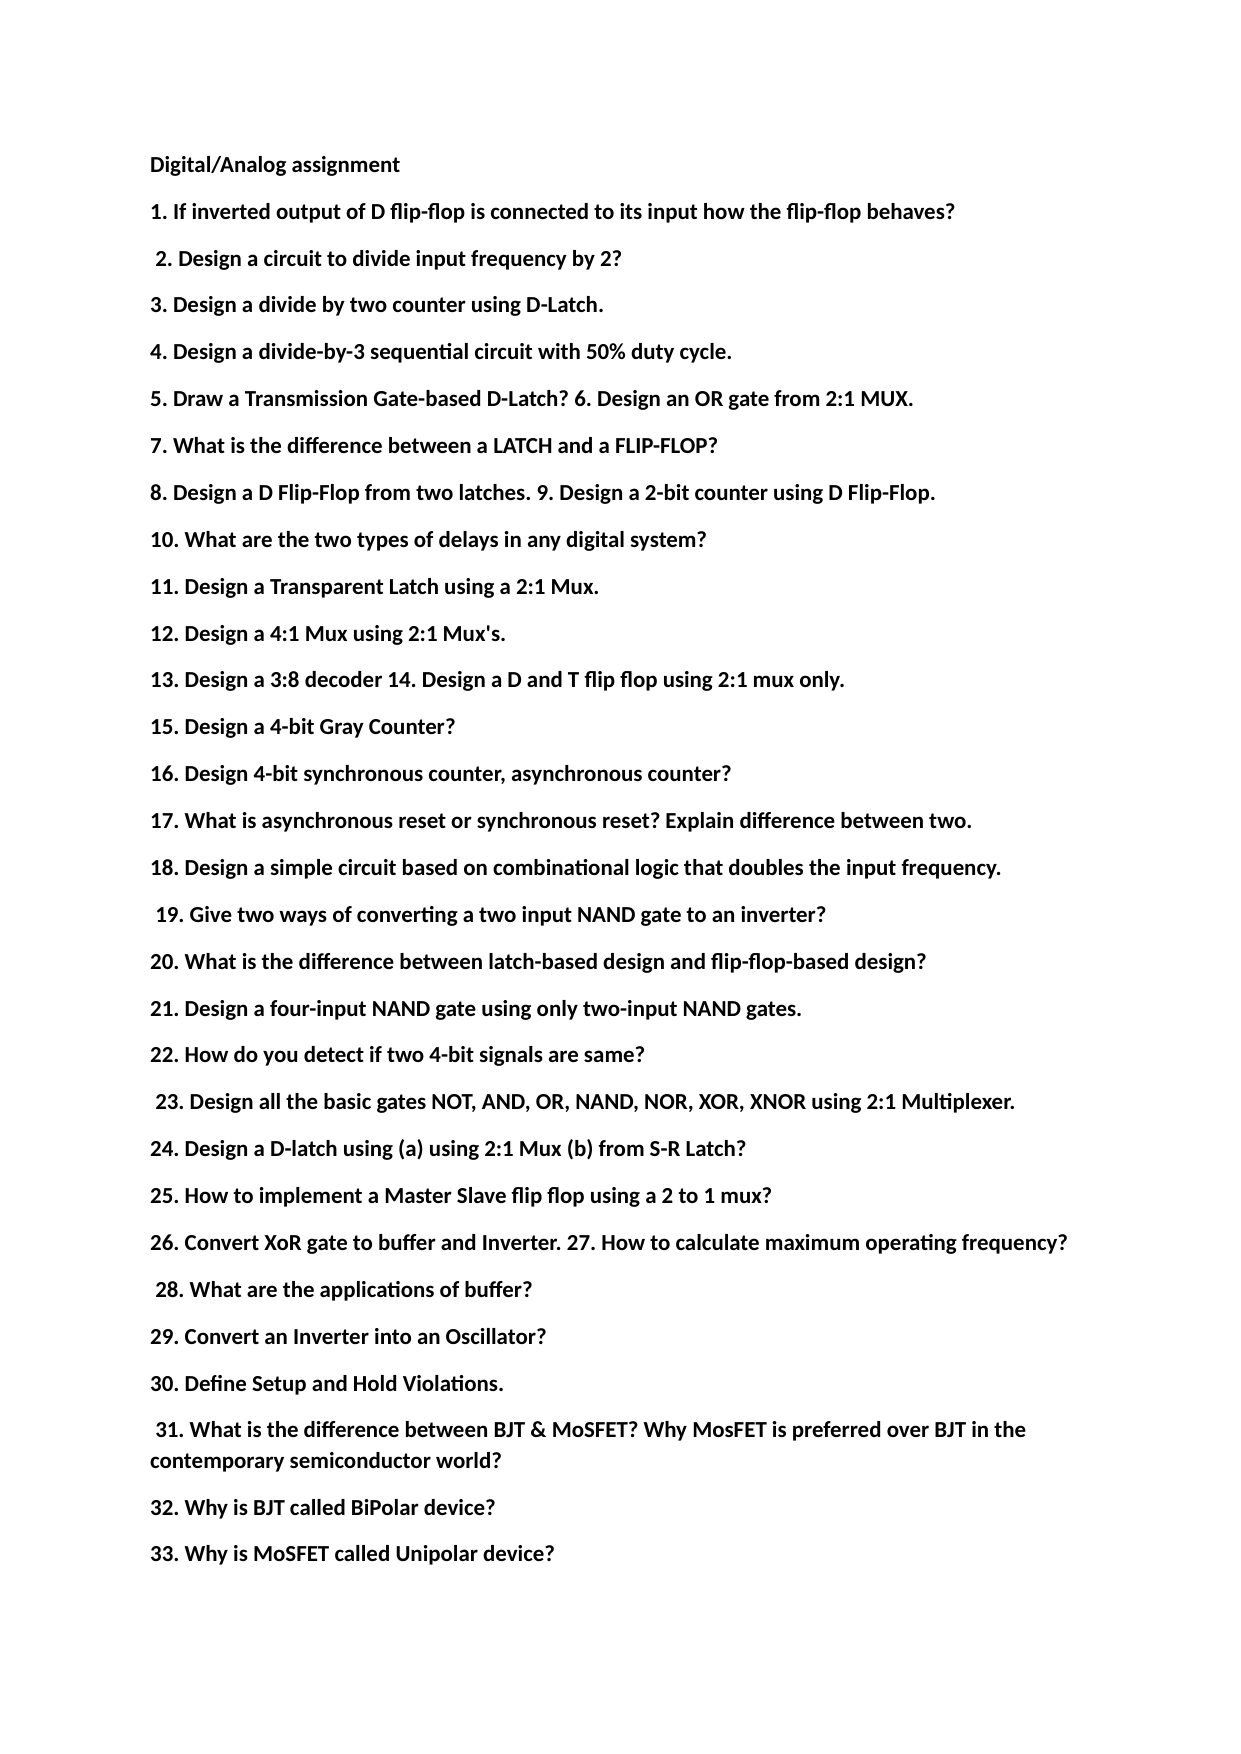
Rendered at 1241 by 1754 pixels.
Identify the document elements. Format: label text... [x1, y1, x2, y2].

text 25. How to implement a Master Slave flip flop using a 2 to 1 mux? [150, 1181, 1090, 1209]
text 15. Design a 4-bit Gray Counter? [150, 712, 1090, 741]
text 3. Design a divide by two counter using D-Latch. [150, 291, 1090, 319]
text 28. What are the applications of buffer? [150, 1275, 1090, 1303]
text 33. Why is MoSFET called Unipolar device? [150, 1539, 1090, 1568]
text 1. If inverted output of D flip-flop is connected to its input how the flip-flop behaves? [150, 197, 1090, 225]
text 7. What is the difference between a LATCH and a FLIP-FLOP? [150, 431, 1090, 459]
text 31. What is the difference between BJT & MoSFET? Why MosFET is preferred over BJT in the contemporary semiconductor world? [150, 1416, 1090, 1474]
text 18. Design a simple circuit based on combinational logic that doubles the input frequency. [150, 853, 1090, 881]
text 32. Why is BJT called BiPolar device? [150, 1493, 1090, 1521]
text 29. Convert an Inverter into an Oscillator? [150, 1322, 1090, 1350]
text 13. Design a 3:8 decoder 14. Design a D and T flip flop using 2:1 mux only. [150, 666, 1090, 694]
text 21. Design a four-input NAND gate using only two-input NAND gates. [150, 994, 1090, 1022]
text 11. Design a Transparent Latch using a 2:1 Mux. [150, 572, 1090, 600]
text 30. Define Setup and Hold Violations. [150, 1369, 1090, 1397]
text 4. Design a divide-by-3 sequential circuit with 50% duty cycle. [150, 337, 1090, 366]
text 8. Design a D Flip-Flop from two latches. 9. Design a 2-bit counter using D Flip-Flop. [150, 478, 1090, 506]
text 22. How do you detect if two 4-bit signals are same? [150, 1041, 1090, 1069]
text 2. Design a circuit to divide input frequency by 2? [150, 244, 1090, 272]
text 24. Design a D-latch using (a) using 2:1 Mux (b) from S-R Latch? [150, 1134, 1090, 1162]
text 20. What is the difference between latch-based design and flip-flop-based design? [150, 947, 1090, 975]
text 17. What is asynchronous reset or synchronous reset? Explain difference between two. [150, 806, 1090, 834]
text 26. Convert XoR gate to buffer and Inverter. 27. How to calculate maximum operating frequency? [150, 1228, 1090, 1256]
text 12. Design a 4:1 Mux using 2:1 Mux's. [150, 619, 1090, 647]
text 16. Design 4-bit synchronous counter, asynchronous counter? [150, 759, 1090, 787]
text 19. Give two ways of converting a two input NAND gate to an inverter? [150, 900, 1090, 928]
text Digital/Analog assignment [150, 150, 1090, 178]
text 23. Design all the basic gates NOT, AND, OR, NAND, NOR, XOR, XNOR using 2:1 Multiplexer. [150, 1087, 1090, 1116]
text 10. What are the two types of delays in any digital system? [150, 525, 1090, 553]
text 5. Draw a Transmission Gate-based D-Latch? 6. Design an OR gate from 2:1 MUX. [150, 384, 1090, 412]
